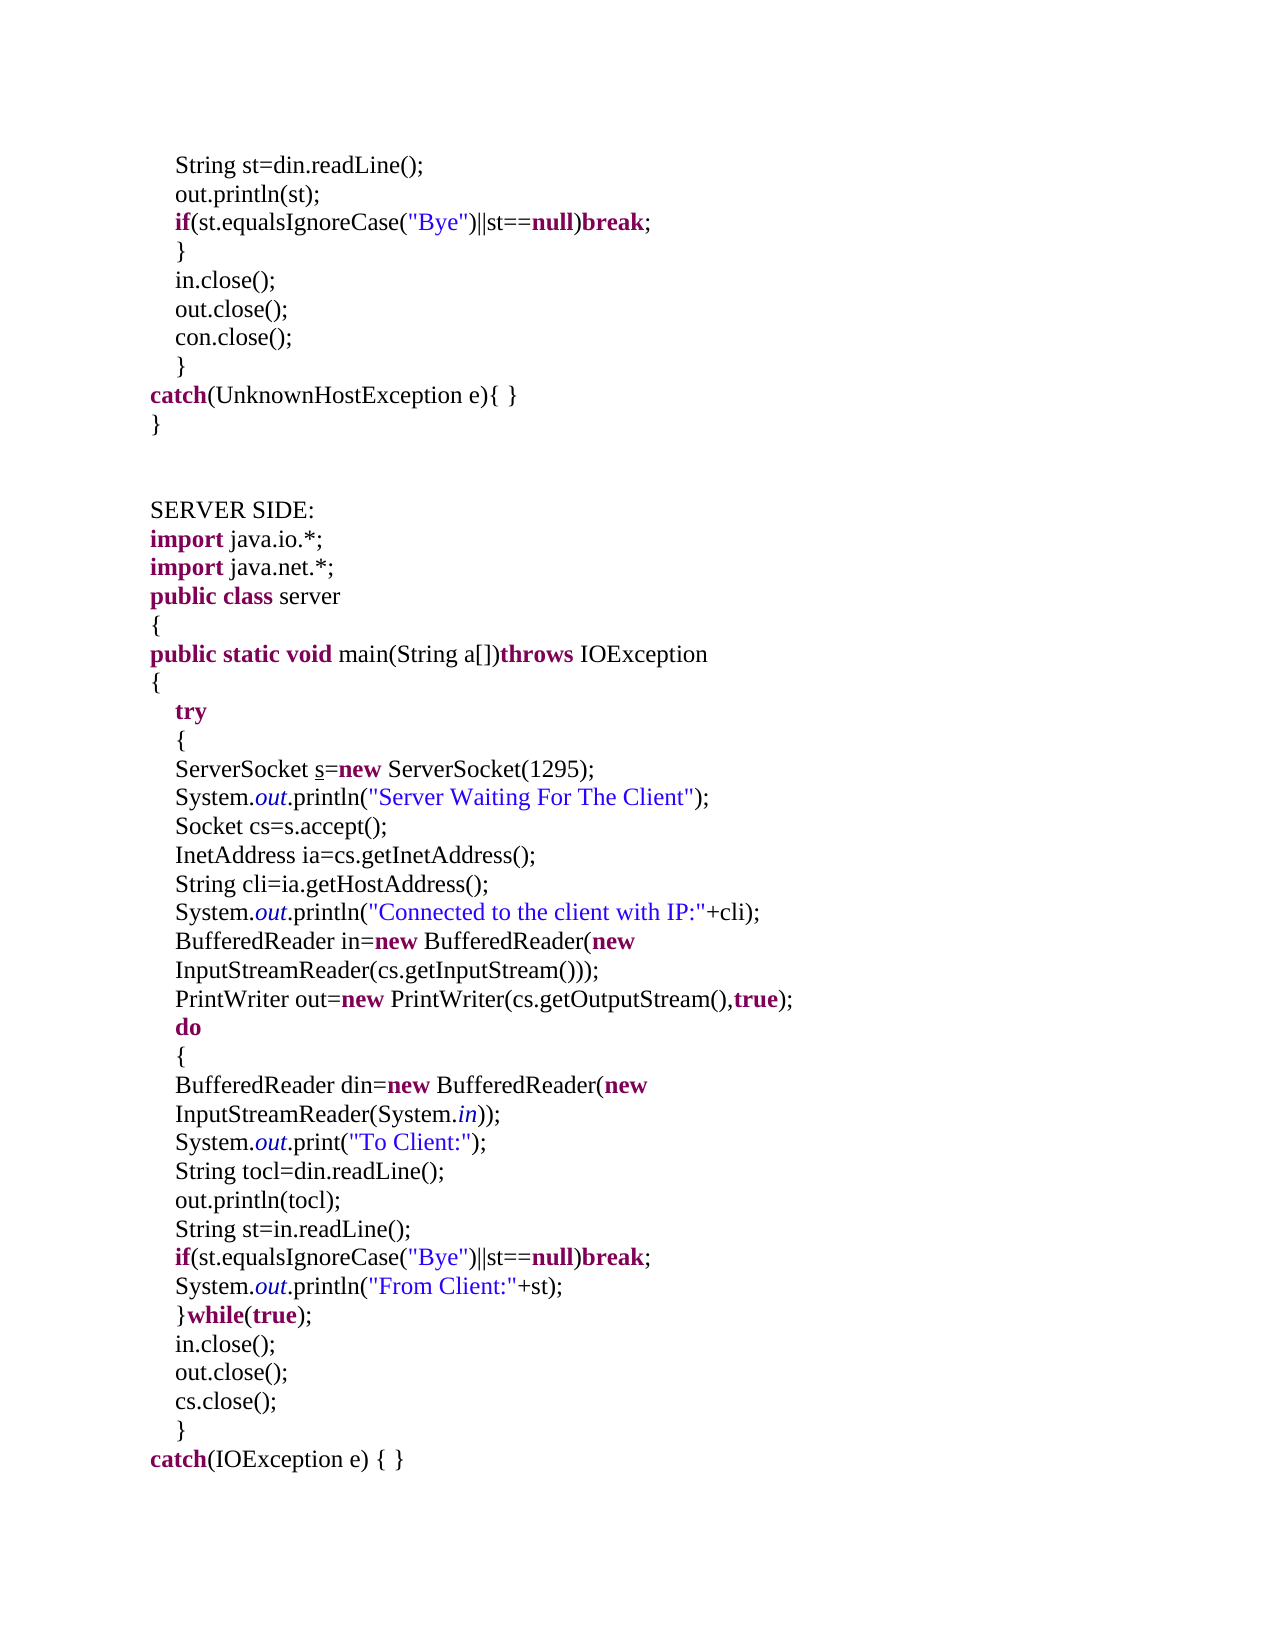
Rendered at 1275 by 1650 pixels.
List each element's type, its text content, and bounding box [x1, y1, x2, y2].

text System.out.println("From Client:"+st); [150, 1271, 1125, 1300]
text Socket cs=s.accept(); [150, 811, 1125, 840]
text BufferedReader din=new BufferedReader(new [150, 1070, 1125, 1099]
text } [150, 236, 1125, 265]
text catch(UnknownHostException e){ } [150, 380, 1125, 409]
text con.close(); [150, 322, 1125, 351]
text { [150, 1041, 1125, 1070]
text String cli=ia.getHostAddress(); [150, 869, 1125, 897]
text out.println(tocl); [150, 1185, 1125, 1214]
text if(st.equalsIgnoreCase("Bye")||st==null)break; [150, 207, 1125, 236]
text System.out.println("Server Waiting For The Client"); [150, 782, 1125, 811]
text in.close(); [150, 1329, 1125, 1357]
text do [150, 1012, 1125, 1041]
text System.out.print("To Client:"); [150, 1127, 1125, 1156]
text InputStreamReader(cs.getInputStream())); [150, 955, 1125, 984]
text } [150, 1415, 1125, 1444]
text SERVER SIDE: [150, 495, 1125, 524]
text PrintWriter out=new PrintWriter(cs.getOutputStream(),true); [150, 984, 1125, 1012]
text InetAddress ia=cs.getInetAddress(); [150, 840, 1125, 869]
text public class server [150, 581, 1125, 610]
text out.println(st); [150, 179, 1125, 207]
text }while(true); [150, 1300, 1125, 1329]
text import java.net.*; [150, 552, 1125, 581]
text public static void main(String a[])throws IOException [150, 639, 1125, 667]
text BufferedReader in=new BufferedReader(new [150, 926, 1125, 955]
text in.close(); [150, 265, 1125, 294]
text } [150, 409, 1125, 437]
text { [150, 667, 1125, 696]
text out.close(); [150, 294, 1125, 322]
text String st=din.readLine(); [150, 150, 1125, 179]
text { [150, 610, 1125, 639]
text try [150, 696, 1125, 725]
text if(st.equalsIgnoreCase("Bye")||st==null)break; [150, 1242, 1125, 1271]
text import java.io.*; [150, 524, 1125, 552]
text out.close(); [150, 1357, 1125, 1386]
text } [150, 351, 1125, 380]
text { [150, 725, 1125, 754]
text System.out.println("Connected to the client with IP:"+cli); [150, 897, 1125, 926]
text ServerSocket s=new ServerSocket(1295); [150, 754, 1125, 782]
text catch(IOException e) { } [150, 1444, 1125, 1472]
text cs.close(); [150, 1386, 1125, 1415]
text String st=in.readLine(); [150, 1214, 1125, 1242]
text InputStreamReader(System.in)); [150, 1099, 1125, 1127]
text String tocl=din.readLine(); [150, 1156, 1125, 1185]
